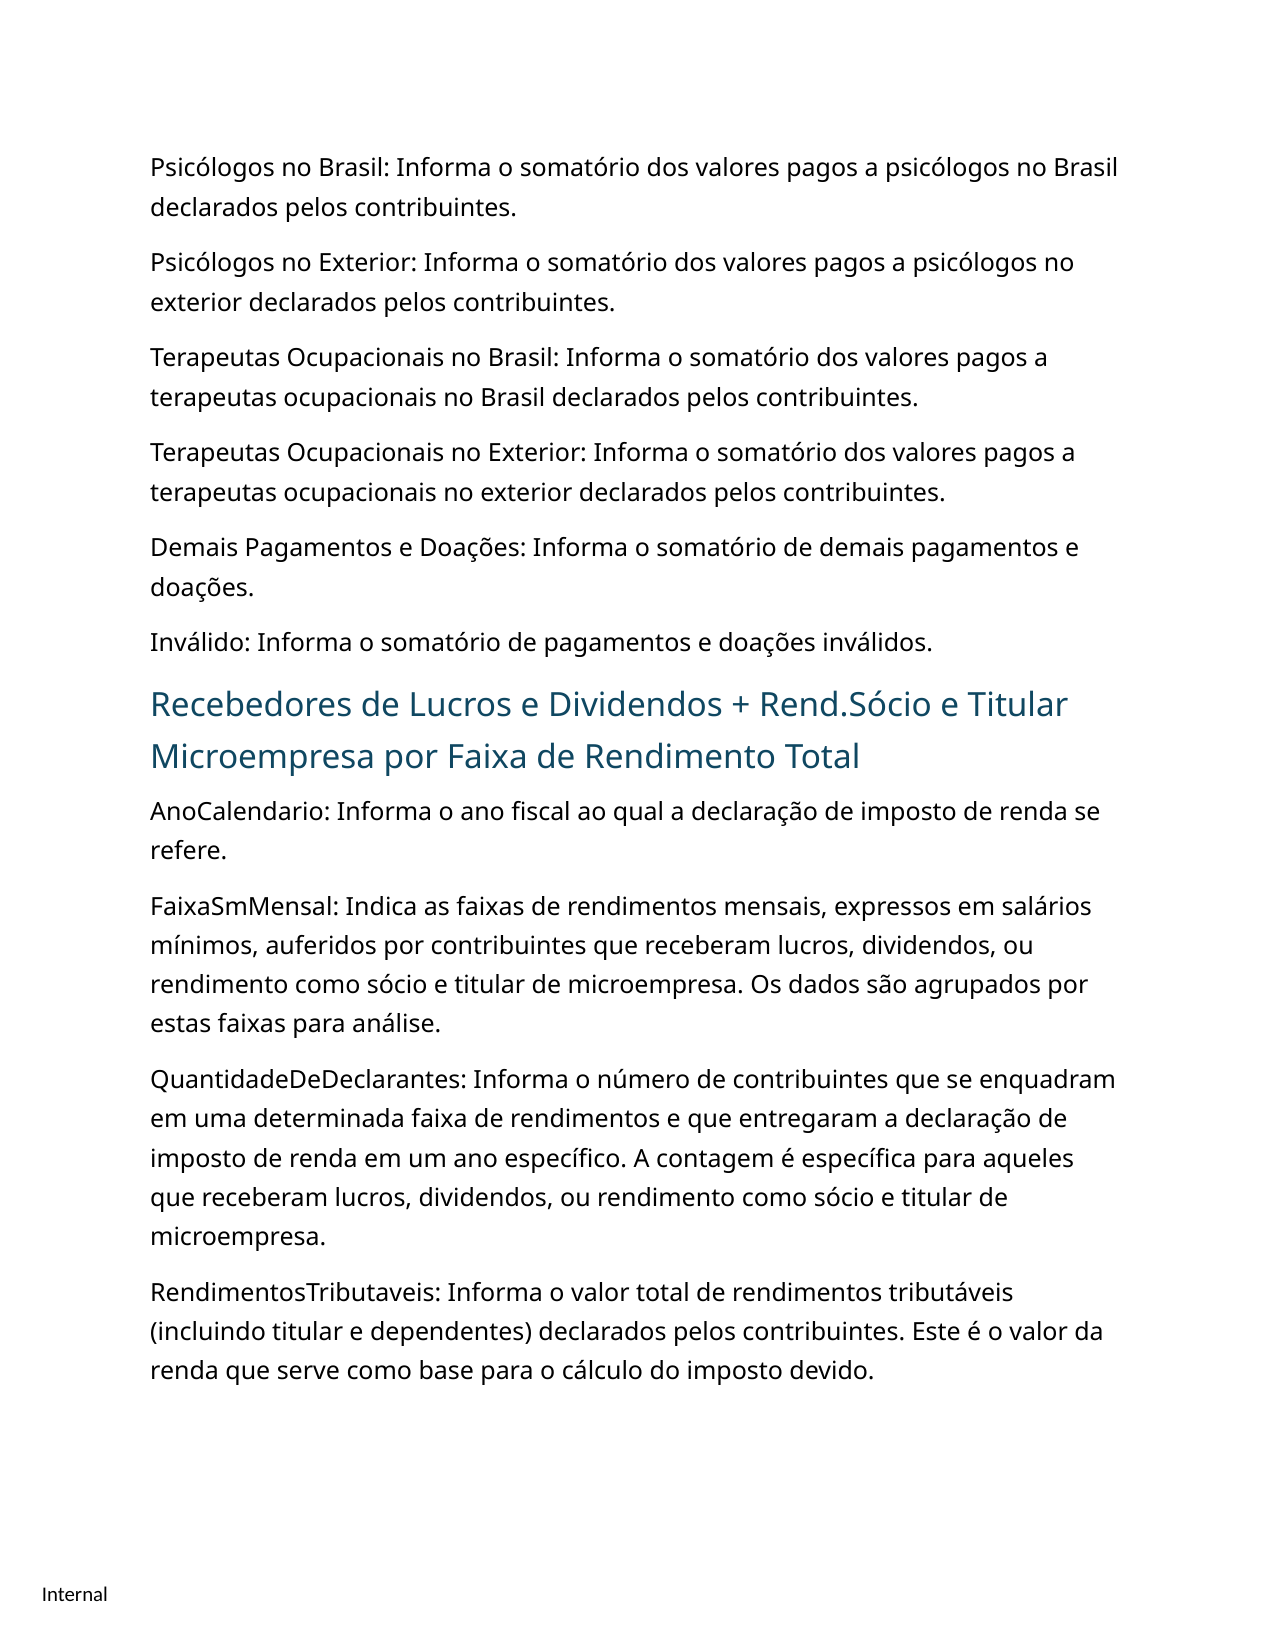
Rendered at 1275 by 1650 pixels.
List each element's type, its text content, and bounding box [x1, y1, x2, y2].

subtitle Recebedores de Lucros e Dividendos + Rend.Sócio e Titular Microempresa por Faixa de Rendimento Total [150, 681, 1125, 778]
text FaixaSmMensal: Indica as faixas de rendimentos mensais, expressos em salários mínimos, auferidos por contribuintes que receberam lucros, dividendos, ou rendimento como sócio e titular de microempresa. Os dados são agrupados por estas faixas para análise. [150, 888, 1125, 1040]
text Terapeutas Ocupacionais no Exterior: Informa o somatório dos valores pagos a terapeutas ocupacionais no exterior declarados pelos contribuintes. [150, 435, 1125, 508]
text Inválido: Informa o somatório de pagamentos e doações inválidos. [150, 625, 1125, 659]
text RendimentosTributaveis: Informa o valor total de rendimentos tributáveis (incluindo titular e dependentes) declarados pelos contribuintes. Este é o valor da renda que serve como base para o cálculo do imposto devido. [150, 1274, 1125, 1387]
text AnoCalendario: Informa o ano fiscal ao qual a declaração de imposto de renda se refere. [150, 793, 1125, 867]
text Psicólogos no Brasil: Informa o somatório dos valores pagos a psicólogos no Brasil declarados pelos contribuintes. [150, 150, 1125, 223]
text QuantidadeDeDeclarantes: Informa o número de contribuintes que se enquadram em uma determinada faixa de rendimentos e que entregaram a declaração de imposto de renda em um ano específico. A contagem é específica para aqueles que receberam lucros, dividendos, ou rendimento como sócio e titular de microempresa. [150, 1062, 1125, 1253]
text Psicólogos no Exterior: Informa o somatório dos valores pagos a psicólogos no exterior declarados pelos contribuintes. [150, 245, 1125, 318]
text Terapeutas Ocupacionais no Brasil: Informa o somatório dos valores pagos a terapeutas ocupacionais no Brasil declarados pelos contribuintes. [150, 340, 1125, 413]
text Demais Pagamentos e Doações: Informa o somatório de demais pagamentos e doações. [150, 530, 1125, 603]
